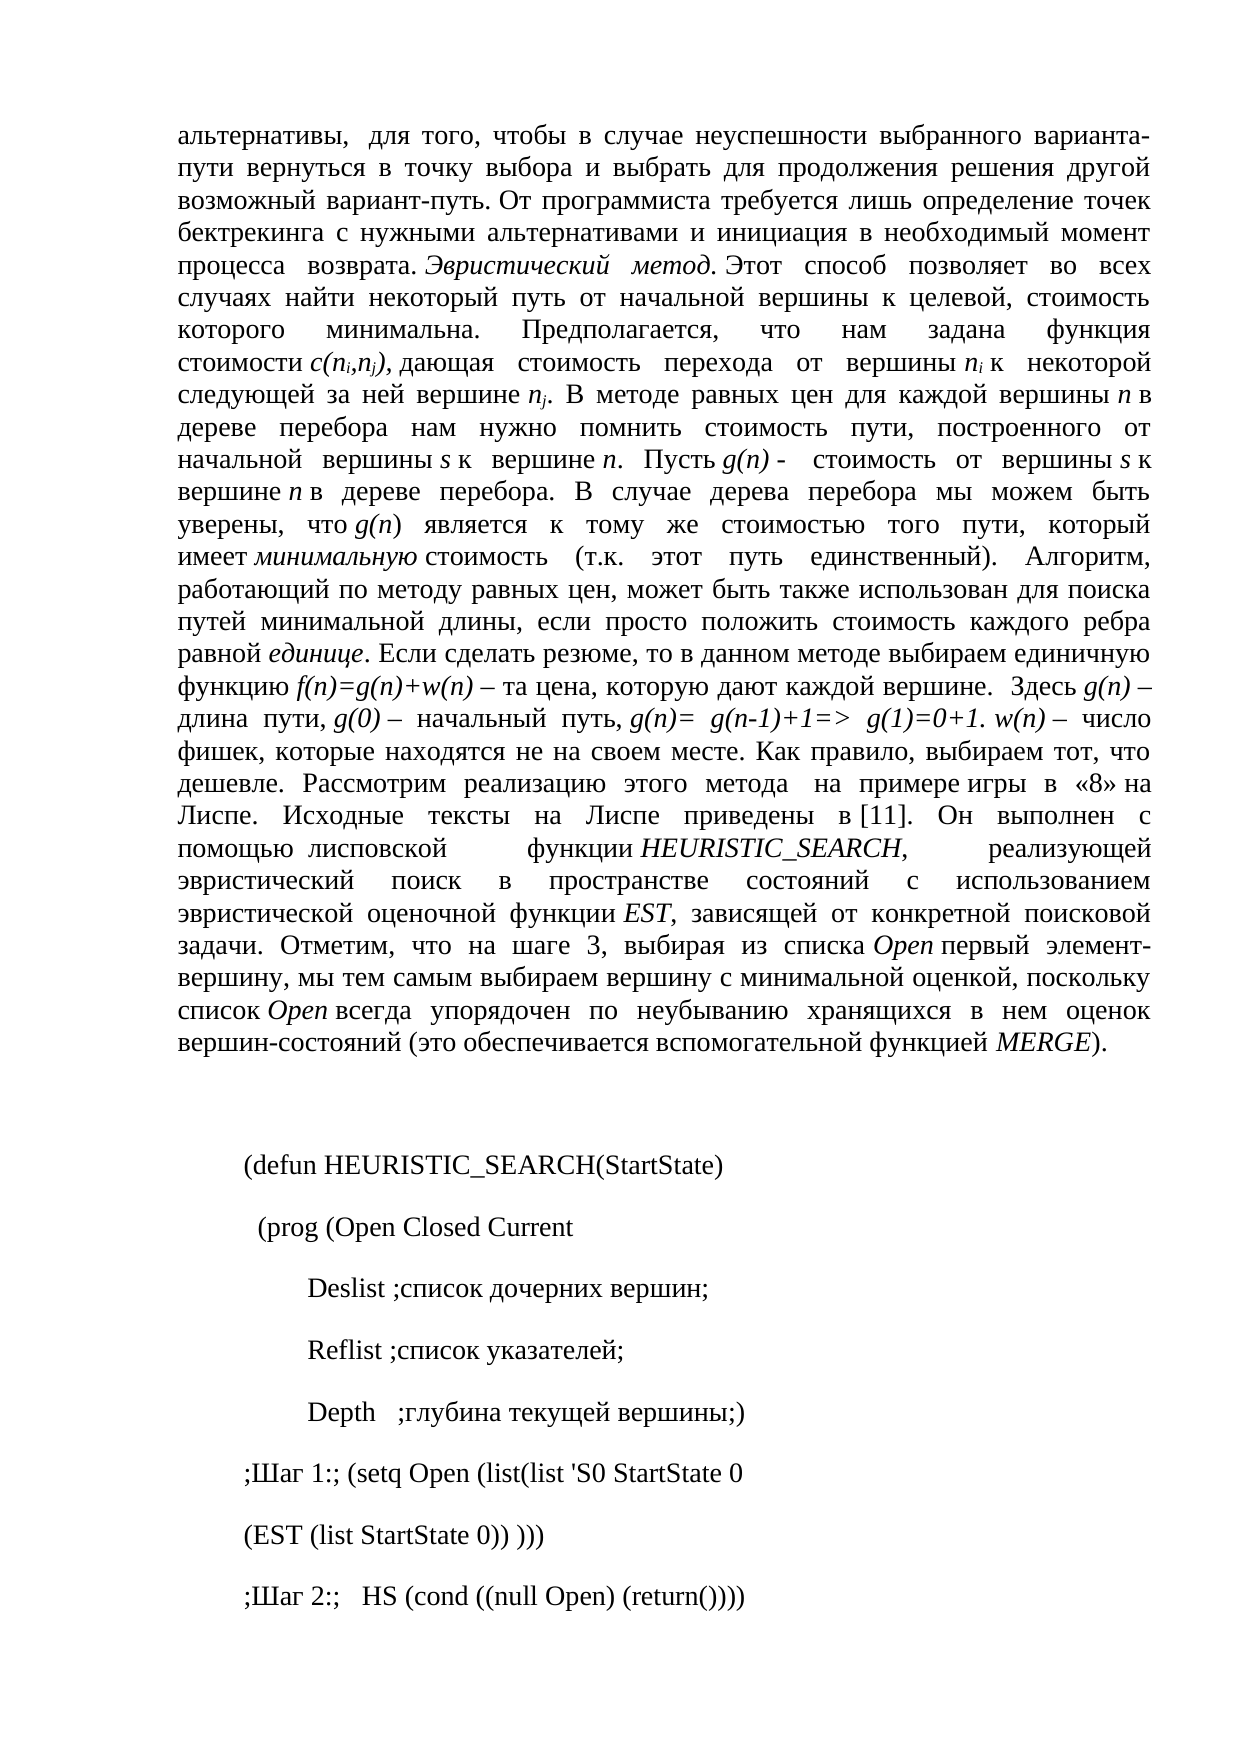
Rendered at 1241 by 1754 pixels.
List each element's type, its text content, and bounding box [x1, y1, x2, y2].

text Reflist ;список указателей; [177, 1333, 1152, 1365]
text ;Шаг 1:; (setq Open (list(list 'S0 StartState 0 [177, 1456, 1152, 1488]
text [177, 118, 1152, 1058]
text ;Шаг 2:; HS (cond ((null Open) (return()))) [177, 1579, 1152, 1612]
text (prog (Open Closed Current [177, 1210, 1152, 1242]
text (defun HEURISTIC_SEARCH(StartState) [177, 1148, 1152, 1181]
text Depth ;глубина текущей вершины;) [177, 1394, 1152, 1427]
text Deslist ;список дочерних вершин; [177, 1271, 1152, 1304]
text (EST (list StartState 0)) ))) [177, 1518, 1152, 1550]
